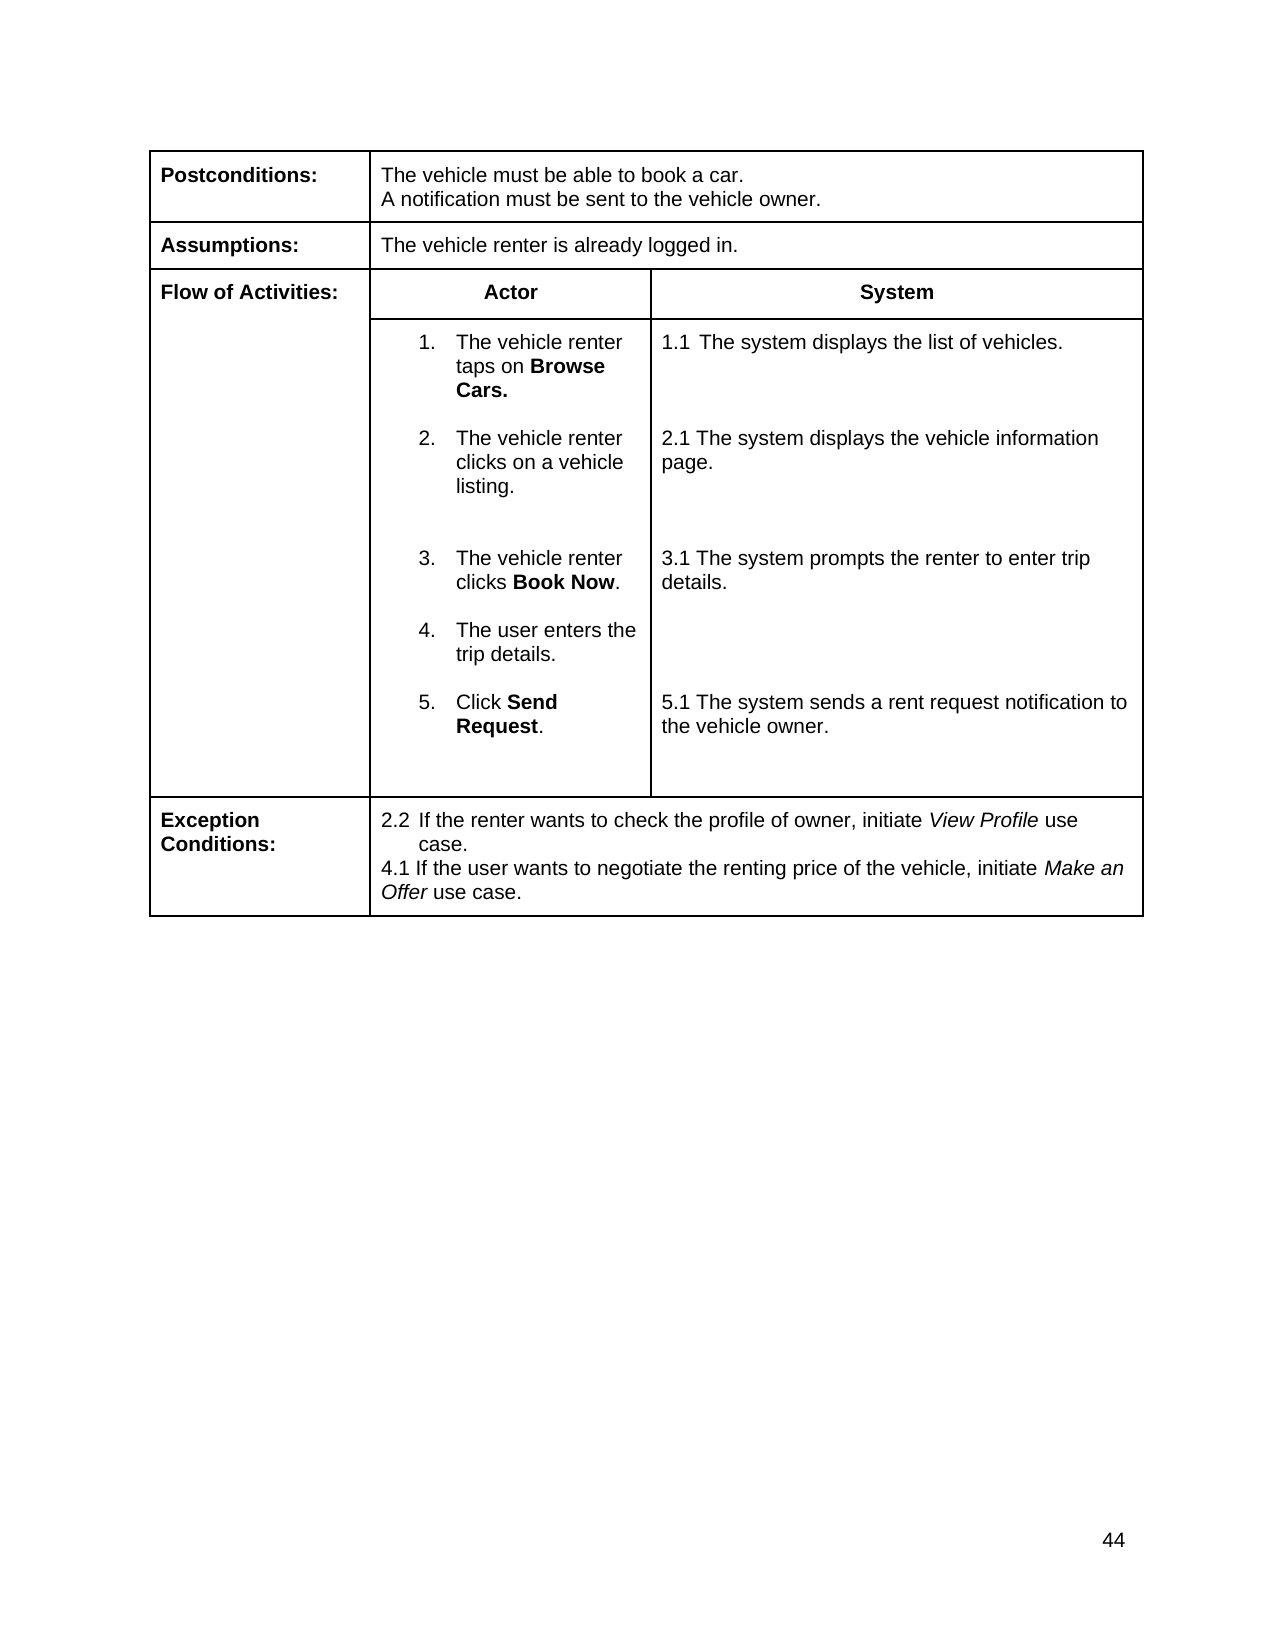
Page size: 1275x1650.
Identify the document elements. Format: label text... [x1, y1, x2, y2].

table_cell Assumptions: [151, 223, 369, 268]
table_cell Flow of Activities: [151, 270, 369, 796]
table_cell The vehicle renter taps on Browse Cars. The vehicle renter clicks on a vehicle listing. The vehicle renter clicks Book Now. The user enters the trip details. Click Send Request. [371, 320, 650, 796]
table_cell Exception Conditions: [151, 798, 369, 914]
table_cell If the renter wants to check the profile of owner, initiate View Profile use case. 4.1 If the user wants to negotiate the renting price of the vehicle, initiate Make an Offer use case. [371, 798, 1142, 914]
table_cell System [652, 270, 1142, 318]
table_cell The system displays the list of vehicles. 2.1 The system displays the vehicle information page. 3.1 The system prompts the renter to enter trip details. 5.1 The system sends a rent request notification to the vehicle owner. [652, 320, 1142, 796]
table_cell The vehicle must be able to book a car. A notification must be sent to the vehicle owner. [371, 152, 1142, 221]
table_cell The vehicle renter is already logged in. [371, 223, 1142, 268]
table_cell Actor [371, 270, 650, 318]
table_cell Postconditions: [151, 152, 369, 221]
